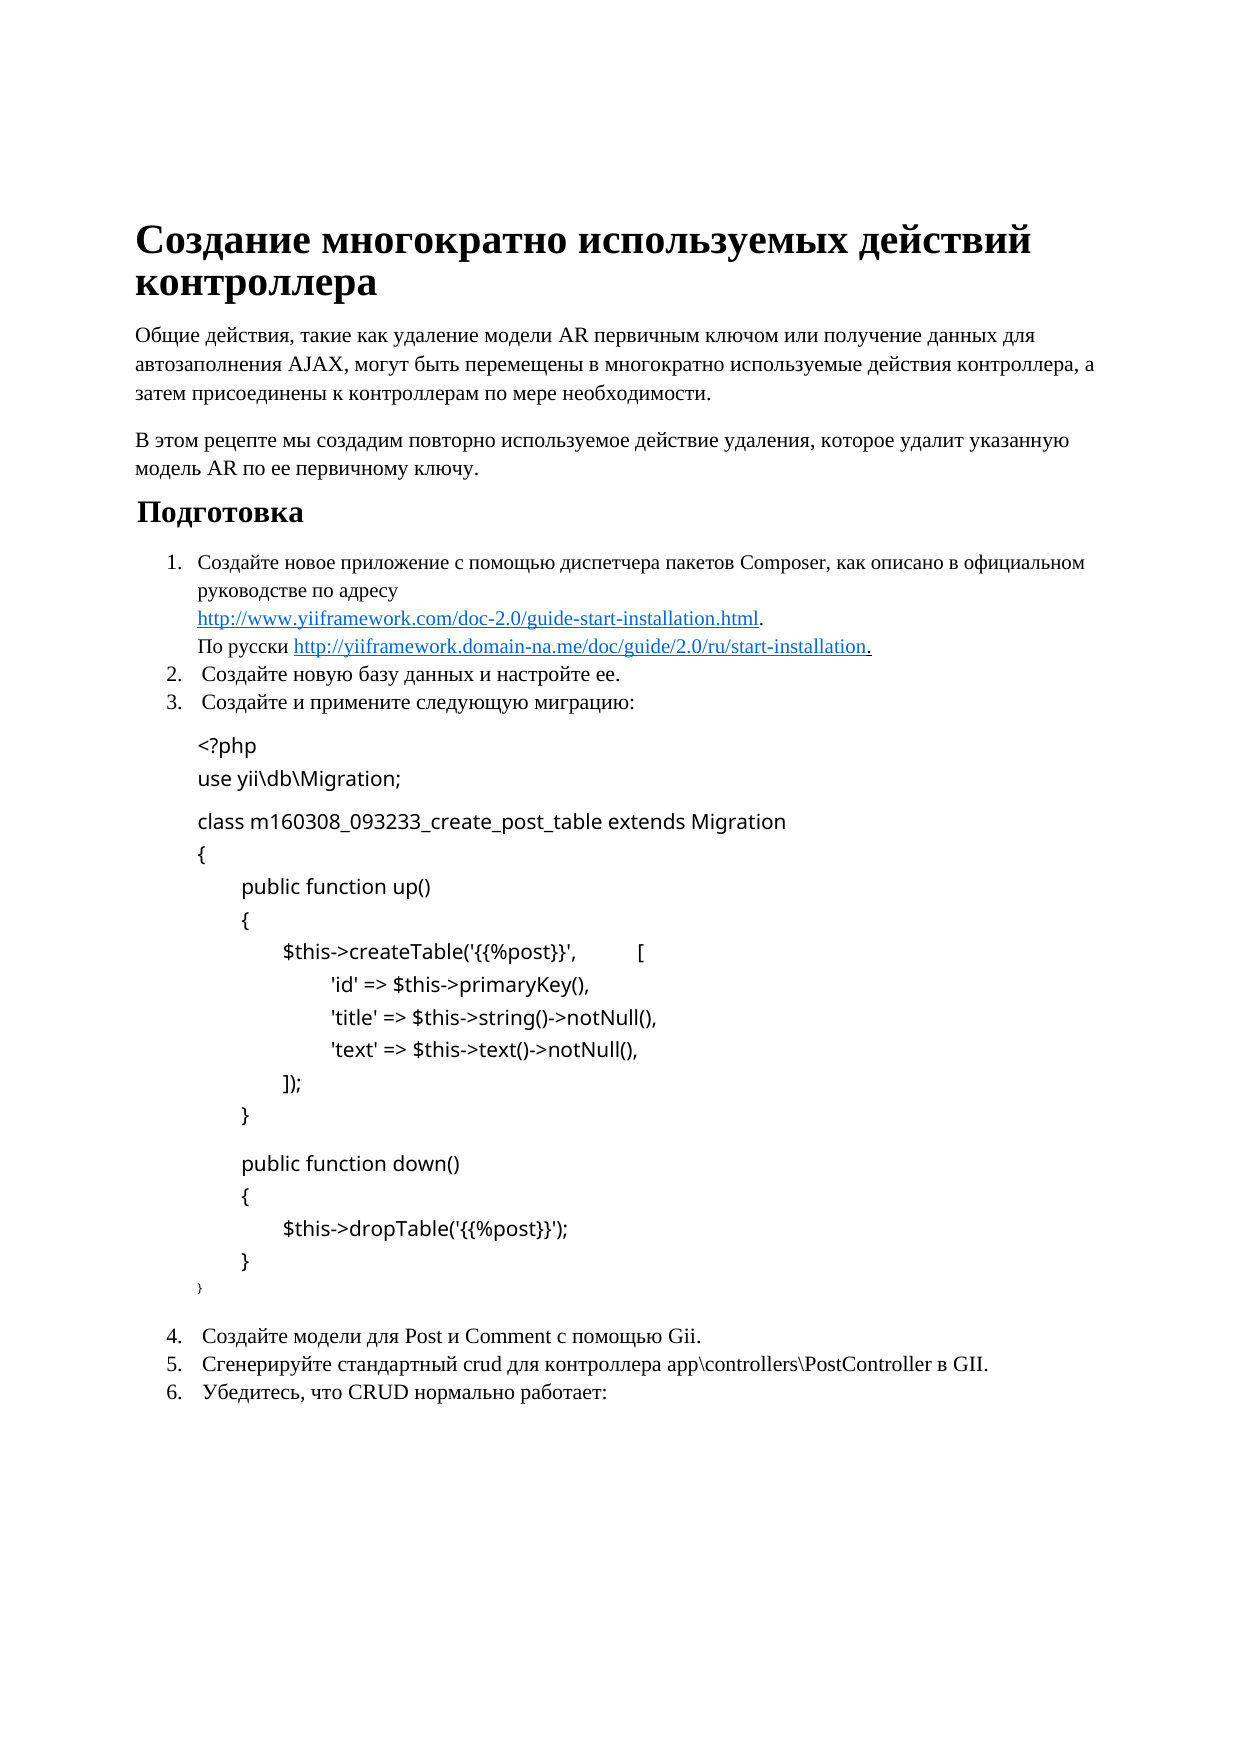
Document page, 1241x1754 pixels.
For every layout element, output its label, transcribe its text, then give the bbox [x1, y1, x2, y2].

list Создайте и примените следующую миграцию: [166, 687, 1156, 715]
text 'title' => $this->string()->notNull(), [331, 1003, 1156, 1031]
text 'text' => $this->text()->notNull(), [331, 1035, 1156, 1064]
text В этом рецепте мы создадим повторно используемое действие удаления, которое удалит указанную модель AR по ее первичному ключу. [135, 425, 1106, 481]
list Создайте новое приложение с помощью диспетчера пакетов Composer, как описано в официальном руководстве по адресу http://www.yiiframework.com/doc-2.0/guide-start-installation.html. По русски http://yiiframework.domain-na.me/doc/guide/2.0/ru/start-installation. [166, 547, 1156, 659]
text ]); [283, 1068, 1156, 1096]
text use yii\db\Migration; [197, 764, 1156, 792]
text $this->createTable('{{%post}}', [ [283, 937, 1156, 966]
text public function down() [241, 1149, 1156, 1177]
text public function up() [241, 872, 1156, 901]
text Общие действия, такие как удаление модели AR первичным ключом или получение данных для автозаполнения AJAX, могут быть перемещены в многократно используемые действия контроллера, а затем присоединены к контроллерам по мере необходимости. [135, 320, 1106, 406]
list Убедитесь, что CRUD нормально работает: [166, 1377, 1156, 1405]
text Создание многократно используемых действий контроллера [135, 220, 1156, 303]
text } [197, 1279, 1156, 1307]
list Создайте модели для Post и Comment с помощью Gii. [166, 1321, 1156, 1349]
text Подготовка [137, 497, 1156, 528]
text 'id' => $this->primaryKey(), [331, 970, 1156, 998]
text { [241, 1181, 1156, 1210]
text } [241, 1100, 1156, 1129]
text class m160308_093233_create_post_table extends Migration { [197, 807, 1156, 868]
text } [241, 1246, 1156, 1275]
text { [241, 905, 1156, 933]
list Сгенерируйте стандартный crud для контроллера app\controllers\PostController в GII. [166, 1349, 1156, 1377]
text <?php [197, 731, 1156, 760]
text $this->dropTable('{{%post}}'); [283, 1214, 1156, 1242]
list Создайте новую базу данных и настройте ее. [166, 659, 1156, 687]
